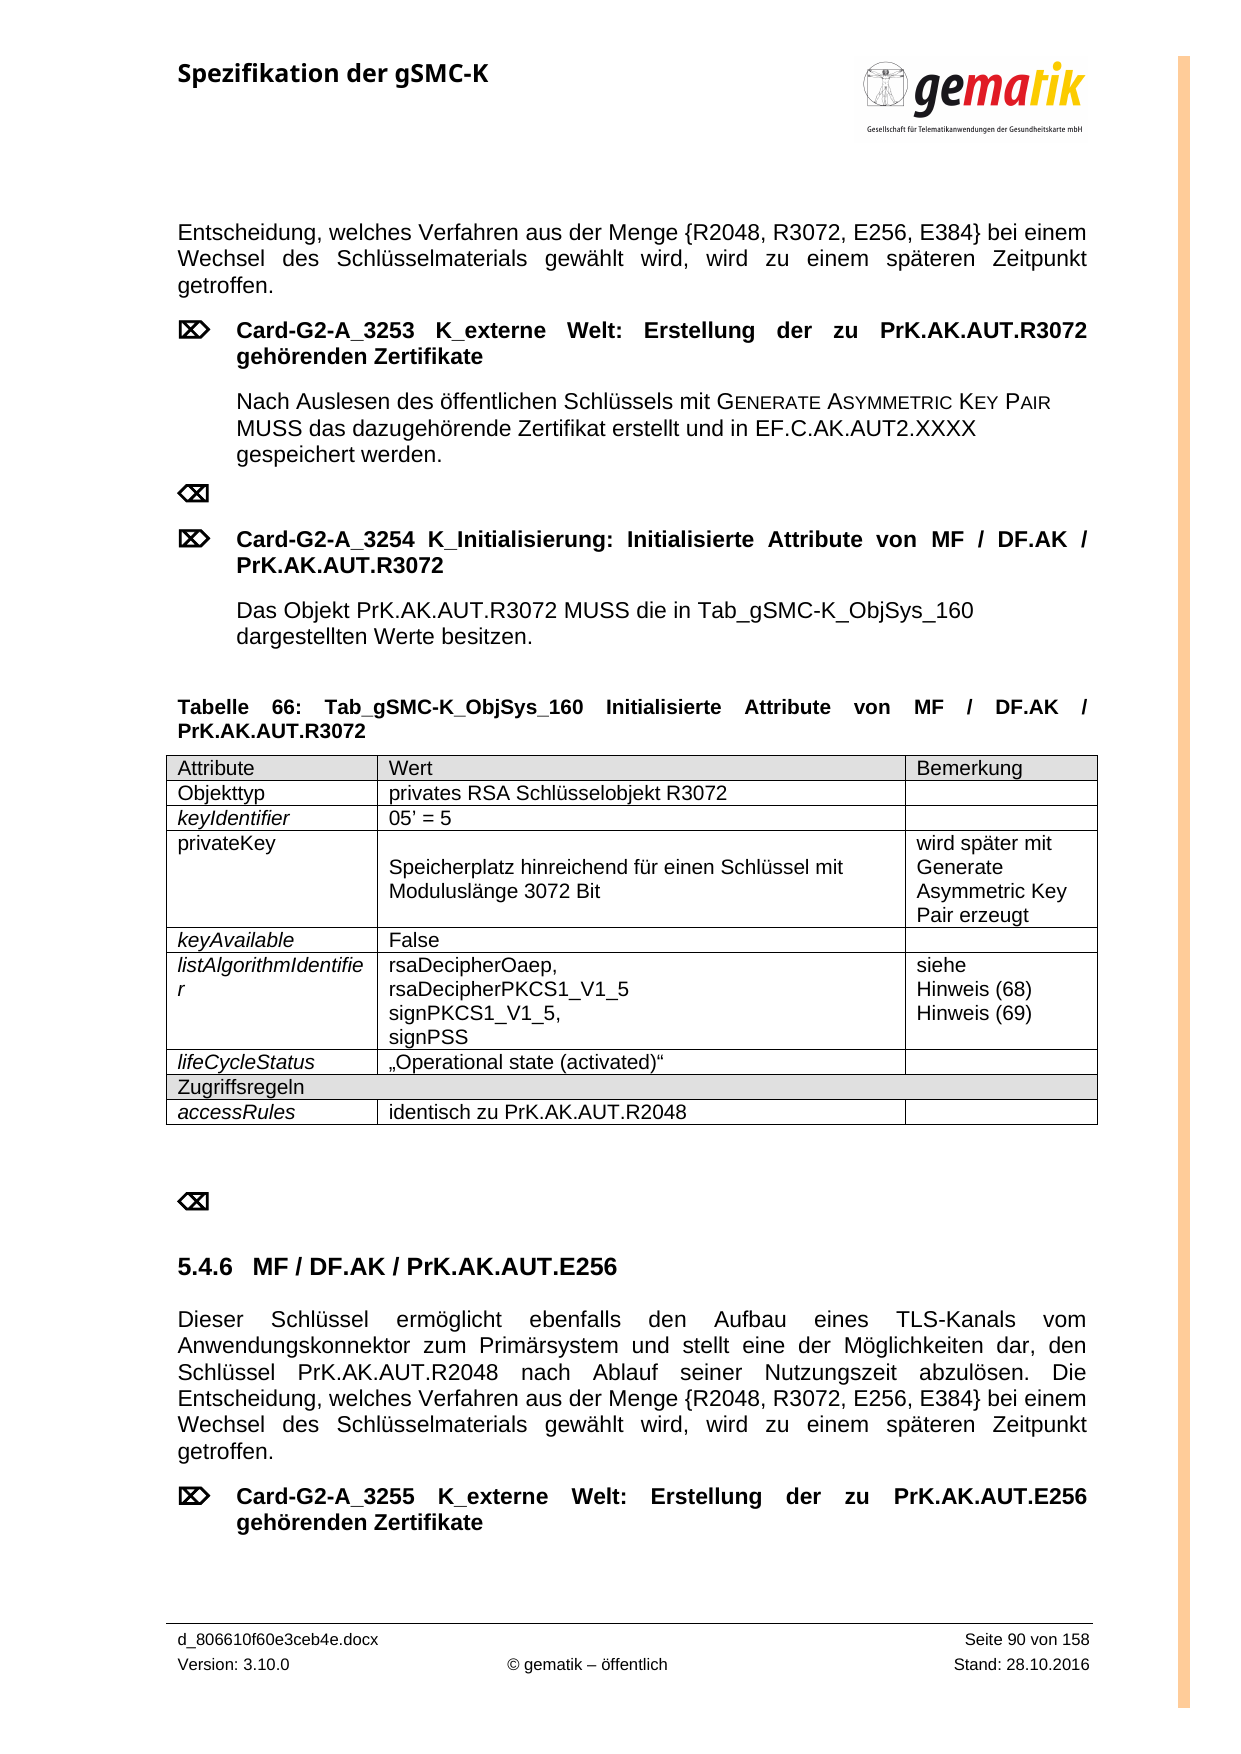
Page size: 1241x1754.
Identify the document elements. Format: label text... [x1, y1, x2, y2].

text Card-G2-A_3255 K_externe Welt: Erstellung der zu PrK.AK.AUT.E256 gehörenden Zertifikate [177, 1483, 1087, 1536]
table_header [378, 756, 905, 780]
text Card-G2-A_3254 K_Initialisierung: Initialisierte Attribute von MF / DF.AK / PrK.AK.AUT.R3072 [177, 526, 1087, 578]
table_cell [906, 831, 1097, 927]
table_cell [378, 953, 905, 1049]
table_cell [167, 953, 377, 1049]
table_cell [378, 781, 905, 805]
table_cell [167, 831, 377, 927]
text Nach Auslesen des öffentlichen Schlüssels mit Generate Asymmetric Key Pair MUSS das dazugehörende Zertifikat erstellt und in EF.C.AK.AUT2.XXXX gespeichert werden. [236, 388, 1087, 467]
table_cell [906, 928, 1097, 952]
text Das Objekt PrK.AK.AUT.R3072 MUSS die in Tab_gSMC-K_ObjSys_160 dargestellten Werte besitzen. [236, 597, 1087, 650]
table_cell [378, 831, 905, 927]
text Card-G2-A_3253 K_externe Welt: Erstellung der zu PrK.AK.AUT.R3072 gehörenden Zertifikate [177, 317, 1087, 369]
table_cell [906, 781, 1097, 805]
subtitle MF / DF.AK / PrK.AK.AUT.E256 [177, 1252, 1087, 1281]
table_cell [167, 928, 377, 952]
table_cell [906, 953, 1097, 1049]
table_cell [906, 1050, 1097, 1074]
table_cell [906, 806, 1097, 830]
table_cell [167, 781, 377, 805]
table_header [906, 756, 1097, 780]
text Tabelle 66: Tab_gSMC-K_ObjSys_160 Initialisierte Attribute von MF / DF.AK / PrK.AK.AUT.R3072 [177, 695, 1087, 743]
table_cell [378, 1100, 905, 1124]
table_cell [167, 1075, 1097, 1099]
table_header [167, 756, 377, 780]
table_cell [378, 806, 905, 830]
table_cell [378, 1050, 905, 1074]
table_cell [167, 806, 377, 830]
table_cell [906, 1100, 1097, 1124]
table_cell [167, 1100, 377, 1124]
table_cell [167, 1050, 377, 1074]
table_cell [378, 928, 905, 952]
picture [854, 56, 1088, 143]
